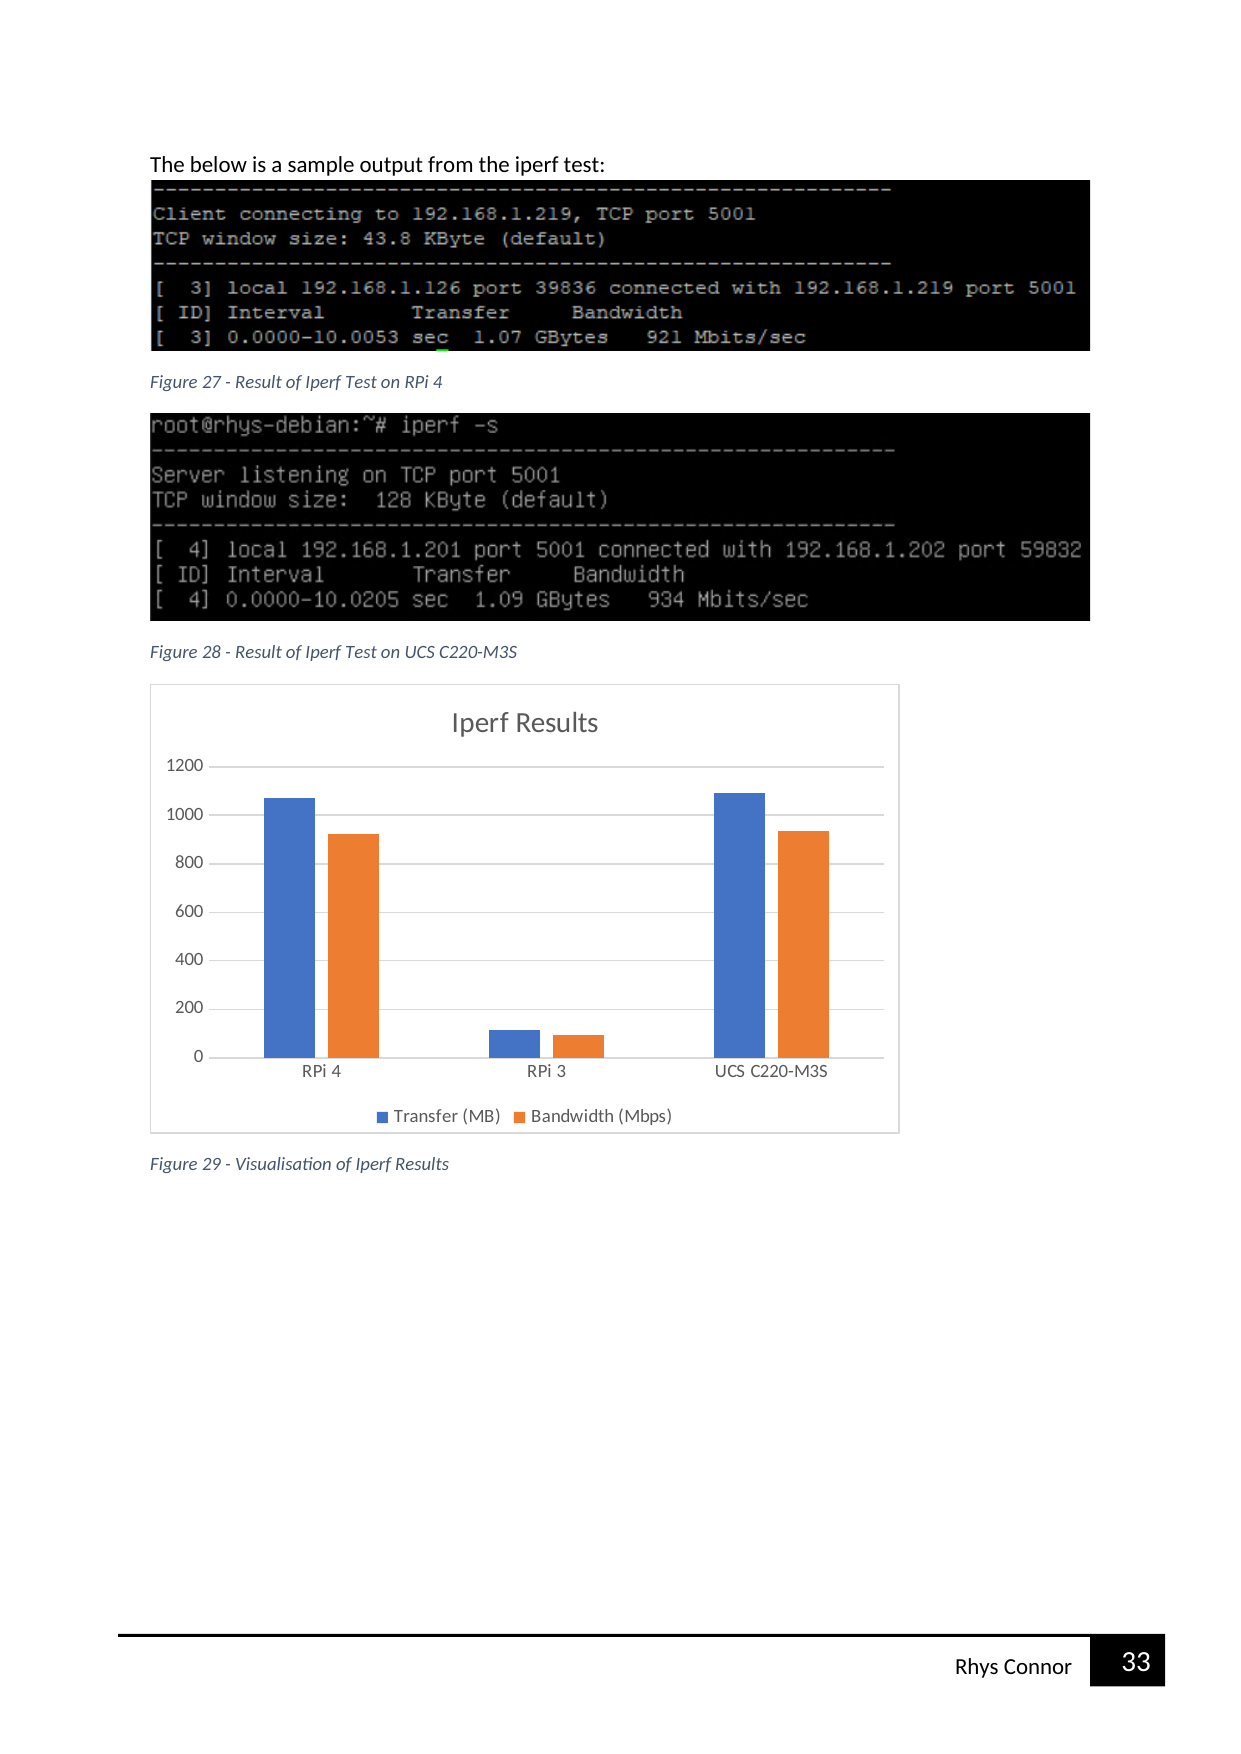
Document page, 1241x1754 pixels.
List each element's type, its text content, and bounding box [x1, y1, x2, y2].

picture [150, 180, 1091, 351]
text The below is a sample output from the iperf test: [150, 150, 1090, 180]
text Figure 28 - Result of Iperf Test on UCS C220-M3S [150, 640, 1090, 663]
text Figure 27 - Result of Iperf Test on RPi 4 [150, 370, 1090, 393]
picture [150, 413, 1091, 621]
